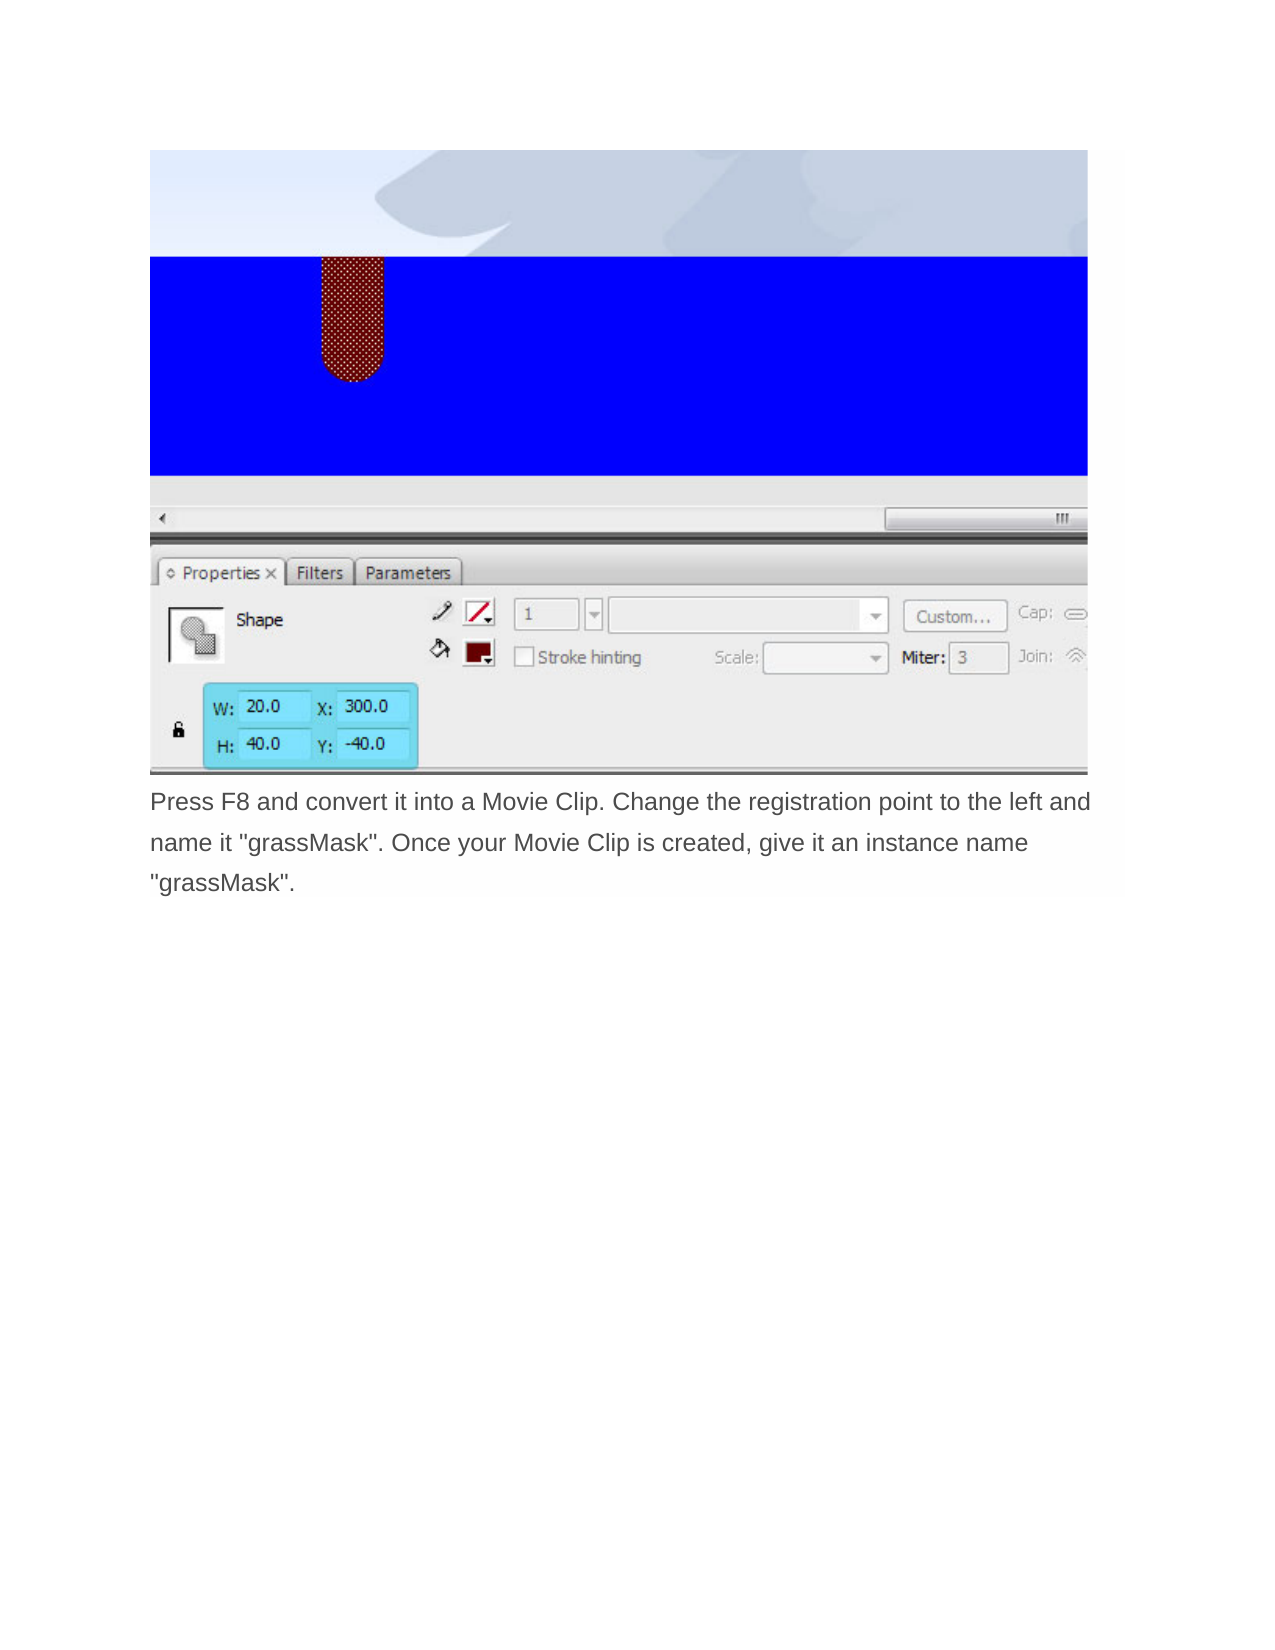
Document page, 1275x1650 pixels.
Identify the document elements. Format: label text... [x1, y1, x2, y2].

picture [150, 150, 1088, 775]
text Press F8 and convert it into a Movie Clip. Change the registration point to the left and name it "grassMask". Once your Movie Clip is created, give it an instance name "grassMask". [150, 775, 1125, 897]
